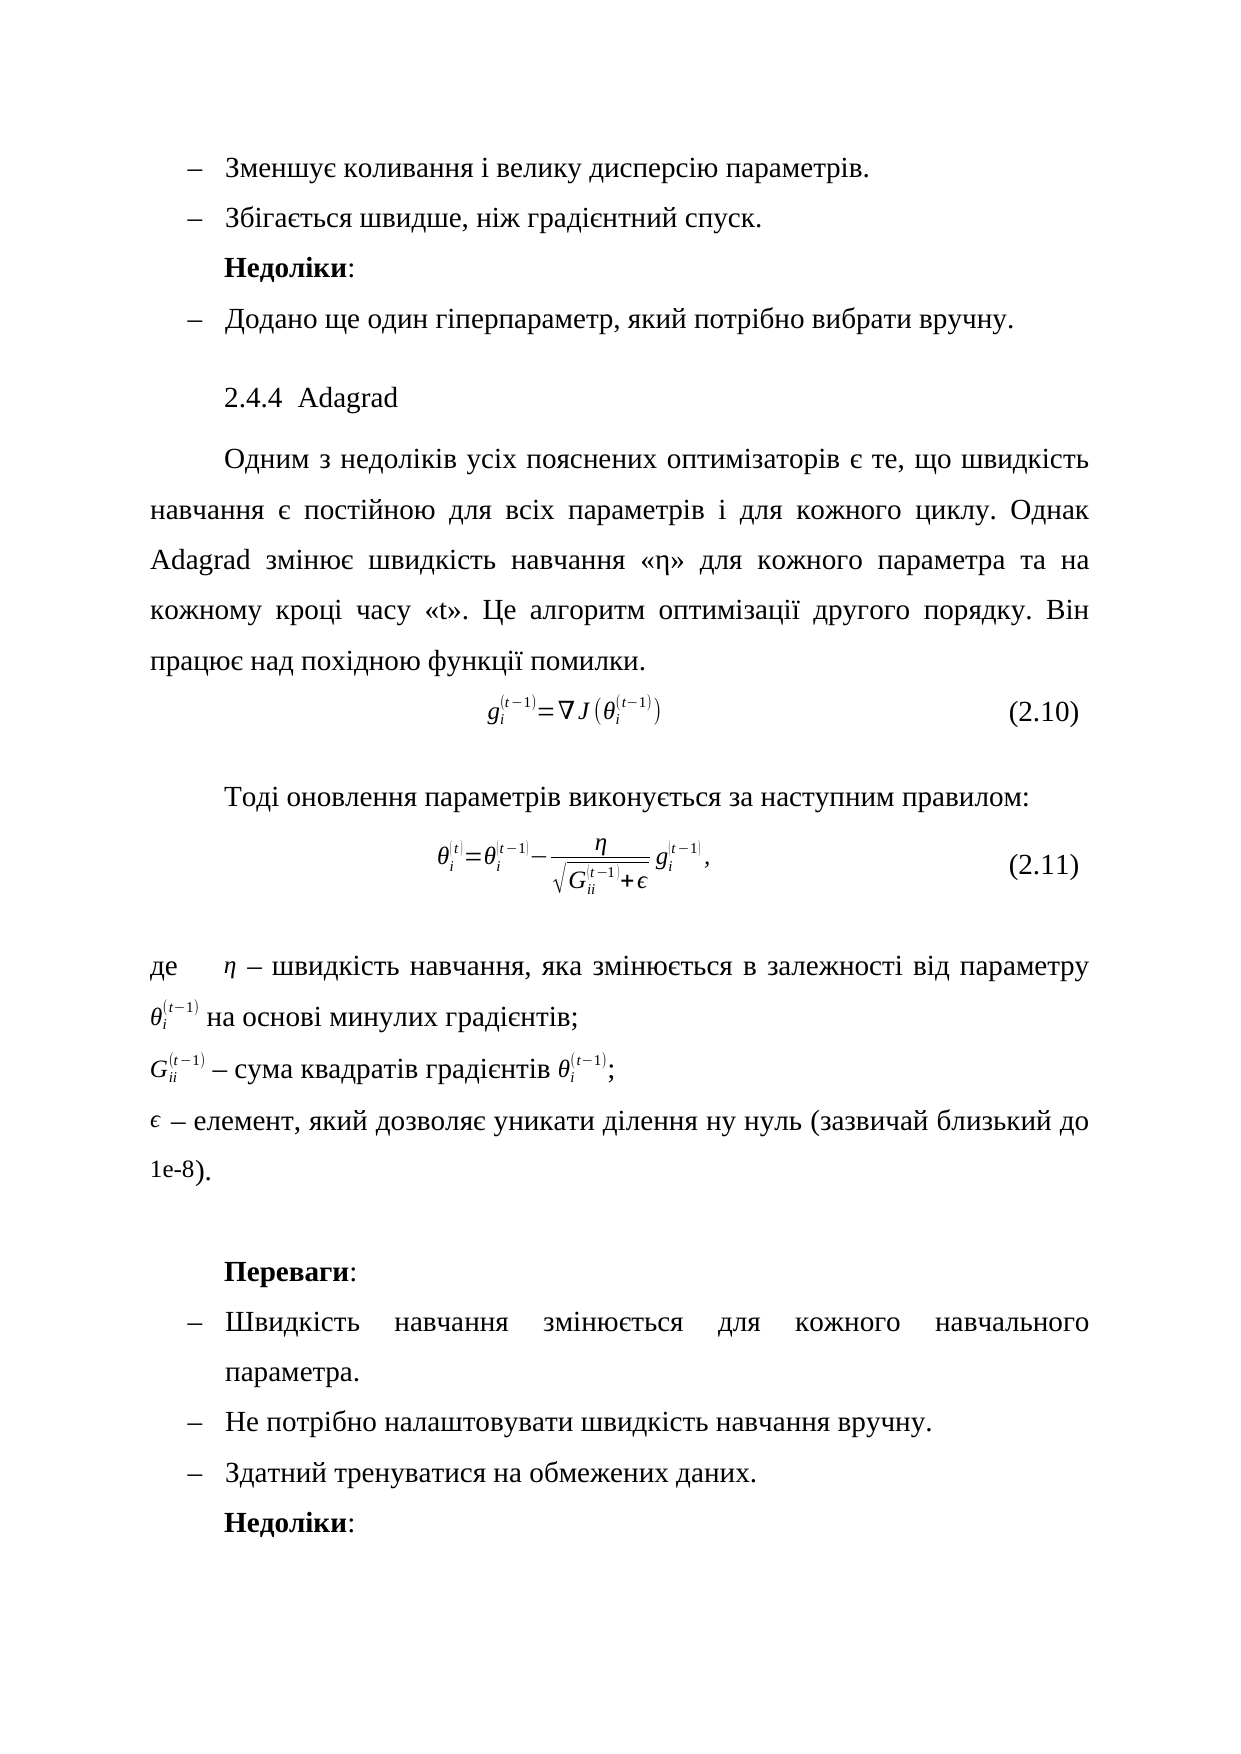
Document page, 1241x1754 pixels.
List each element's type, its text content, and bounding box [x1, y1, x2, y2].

list Швидкість навчання змінюється для кожного навчального параметра. [187, 1304, 1090, 1388]
list Додано ще один гіперпараметр, який потрібно вибрати вручну. [187, 301, 1090, 334]
text Переваги: [150, 1254, 1090, 1287]
table_header [150, 693, 997, 728]
table_header [150, 829, 997, 898]
text Одним з недоліків усіх пояснених оптимізаторів є те, що швидкість навчання є постійною для всіх параметрів і для кожного циклу. Однак Adagrad змінює швидкість навчання «η» для кожного параметра та на кожному кроці часу «t». Це алгоритм оптимізації другого порядку. Він працює над похідною функції помилки. [150, 442, 1090, 676]
table_header (2.10) [997, 693, 1090, 728]
text Недоліки: [150, 1505, 1090, 1539]
text де – швидкість навчання, яка змінюється в залежності від параметру на основі минулих градієнтів; [150, 948, 1090, 1034]
table_header (2.11) [997, 829, 1090, 898]
text – елемент, який дозволяє уникати ділення ну нуль (зазвичай близький до ). [150, 1103, 1090, 1187]
list Зменшує коливання і велику дисперсію параметрів. [187, 150, 1090, 183]
list Не потрібно налаштовувати швидкість навчання вручну. [187, 1404, 1090, 1438]
list Здатний тренуватися на обмежених даних. [187, 1455, 1090, 1488]
text Adagrad [224, 380, 1090, 414]
text Тоді оновлення параметрів виконується за наступним правилом: [150, 779, 1090, 812]
text Недоліки: [150, 251, 1090, 284]
list Збігається швидше, ніж градієнтний спуск. [187, 200, 1090, 234]
text – сума квадратів градієнтів ; [150, 1051, 1090, 1086]
